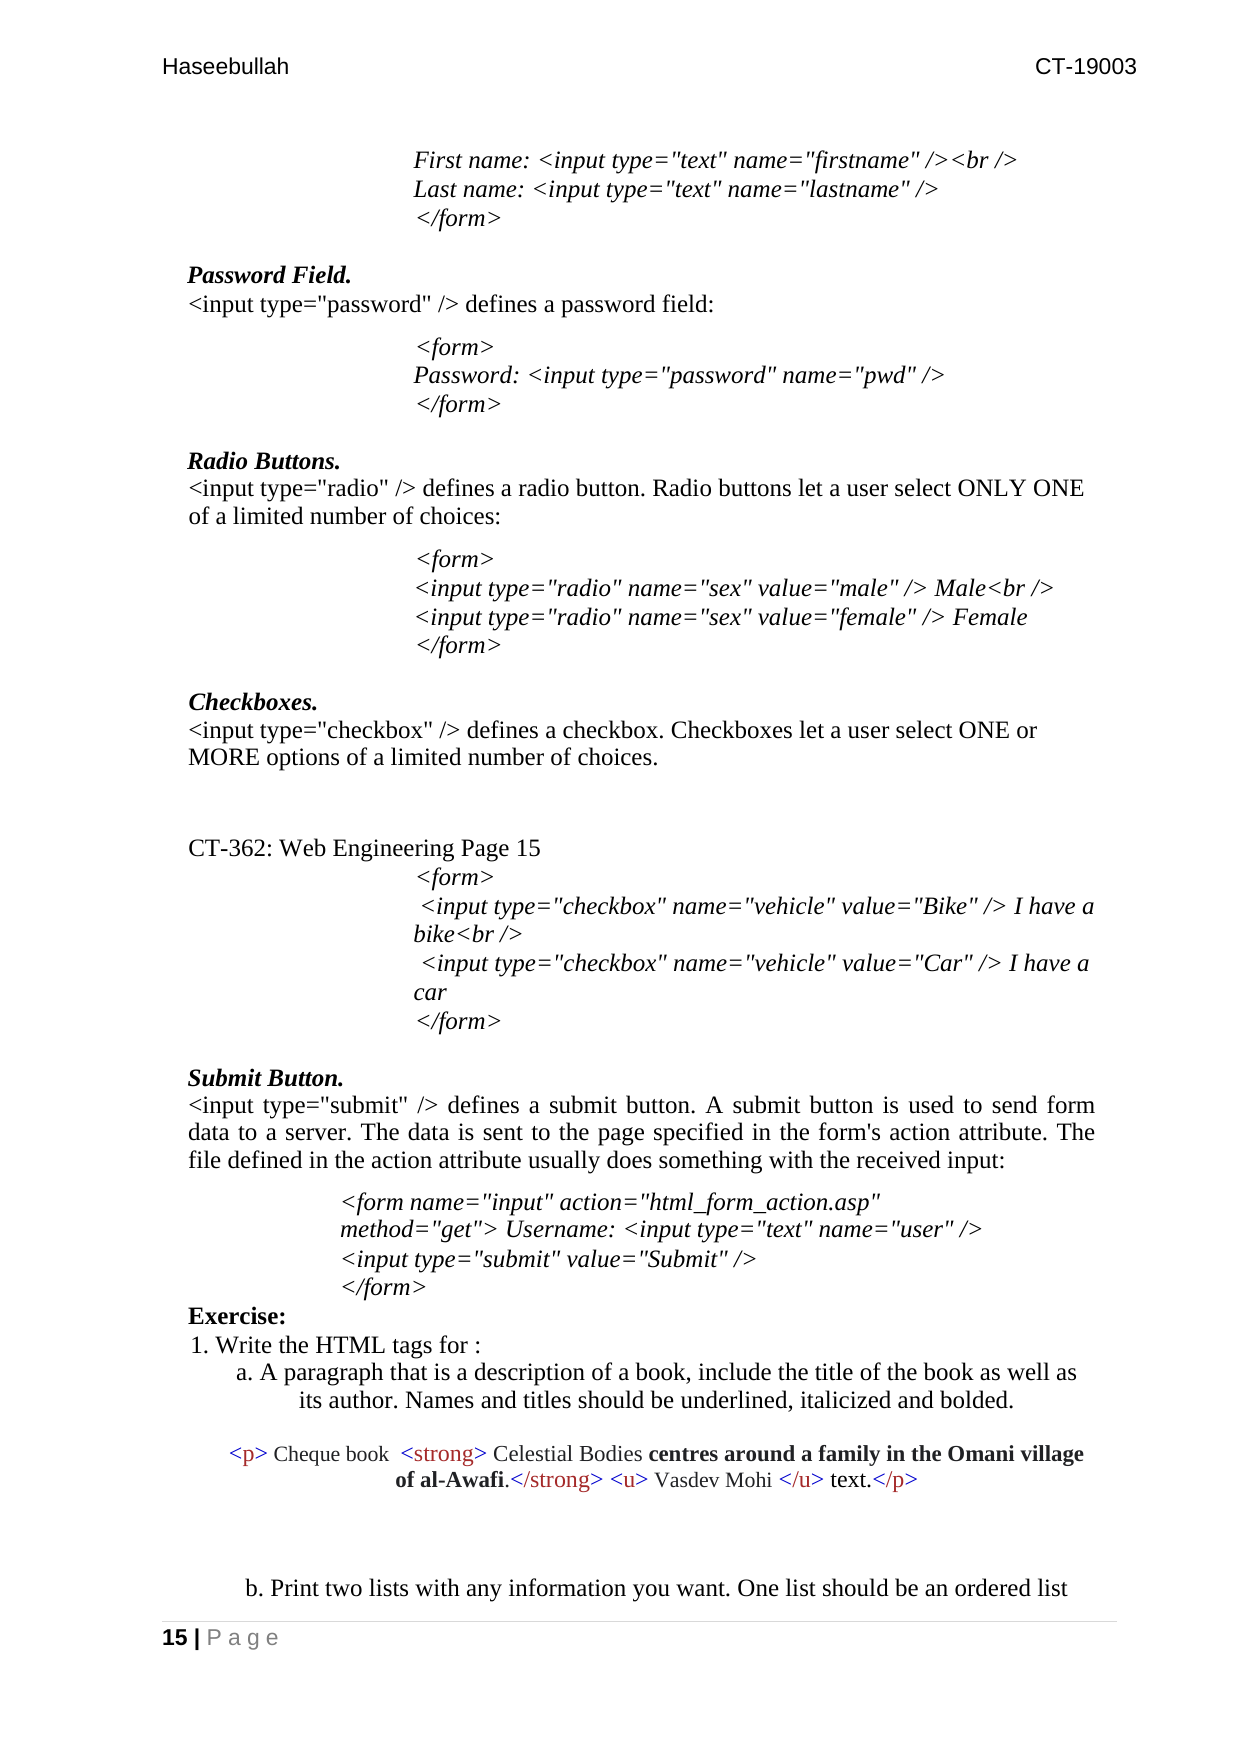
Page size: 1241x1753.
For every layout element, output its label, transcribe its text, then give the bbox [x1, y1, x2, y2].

text 1. Write the HTML tags for : [190, 1330, 1117, 1359]
text <form> [414, 544, 1117, 573]
text First name: <input type="text" name="firstname" /><br /> [162, 146, 1019, 174]
text Checkboxes. [188, 687, 1117, 716]
text <input type="radio" /> defines a radio button. Radio buttons let a user select ONLY ONE of a limited number of choices: [188, 475, 1097, 529]
text <input type="submit" value="Submit" /> [339, 1244, 1117, 1272]
text Password: <input type="password" name="pwd" /> [162, 360, 946, 389]
text <input type="checkbox" name="vehicle" value="Car" /> I have a [162, 948, 1089, 977]
text <input type="radio" name="sex" value="male" /> Male<br /> [162, 573, 1055, 602]
text </form> [339, 1272, 1117, 1301]
text <form name="input" action="html_form_action.asp" method="get"> Username: <input type="text" name="user" /> [339, 1188, 1044, 1243]
text bike<br /> [413, 919, 1117, 948]
text <form> [414, 862, 1117, 891]
text Radio Buttons. [187, 446, 1117, 475]
text <p> Cheque book <strong> Celestial Bodies centres around a family in the Omani village of al-Awafi.</strong> <u> Vasdev Mohi </u> text.</p> [872, 1441, 1087, 1493]
text Exercise: [188, 1301, 1117, 1330]
text </form> [414, 389, 1117, 418]
text <p> Cheque book <strong> Celestial Bodies centres around a family in the Omani village of al-Awafi.</strong> <u> Vasdev Mohi </u> text.</p> [226, 1441, 487, 1493]
text Submit Button. [187, 1063, 1117, 1092]
text </form> [414, 1006, 1117, 1034]
text <input type="checkbox" name="vehicle" value="Bike" /> I have a [162, 891, 1094, 919]
text car [413, 977, 1117, 1006]
text </form> [414, 631, 1117, 659]
text <input type="submit" /> defines a submit button. A submit button is used to send form data to a server. The data is sent to the page specified in the form's action attribute. The file defined in the action attribute usually does something with the received input: [188, 1092, 1097, 1174]
text <input type="password" /> defines a password field: [188, 289, 1117, 317]
text Password Field. [187, 260, 1117, 289]
text <input type="checkbox" /> defines a checkbox. Checkboxes let a user select ONE or MORE options of a limited number of choices. [188, 716, 1097, 771]
text a. A paragraph that is a description of a book, include the title of the book as well as its author. Names and titles should be underlined, italicized and bolded. [226, 1359, 1087, 1413]
text CT-362: Web Engineering Page 15 [188, 833, 1117, 862]
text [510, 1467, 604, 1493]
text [226, 1575, 1087, 1602]
text <p> Cheque book <strong> Celestial Bodies centres around a family in the Omani village of al-Awafi.</strong> <u> Vasdev Mohi </u> text.</p> [609, 1441, 824, 1493]
text <form> [414, 332, 1117, 360]
text </form> [414, 203, 1117, 232]
text Last name: <input type="text" name="lastname" /> [162, 174, 940, 203]
text <input type="radio" name="sex" value="female" /> Female [162, 602, 1028, 631]
